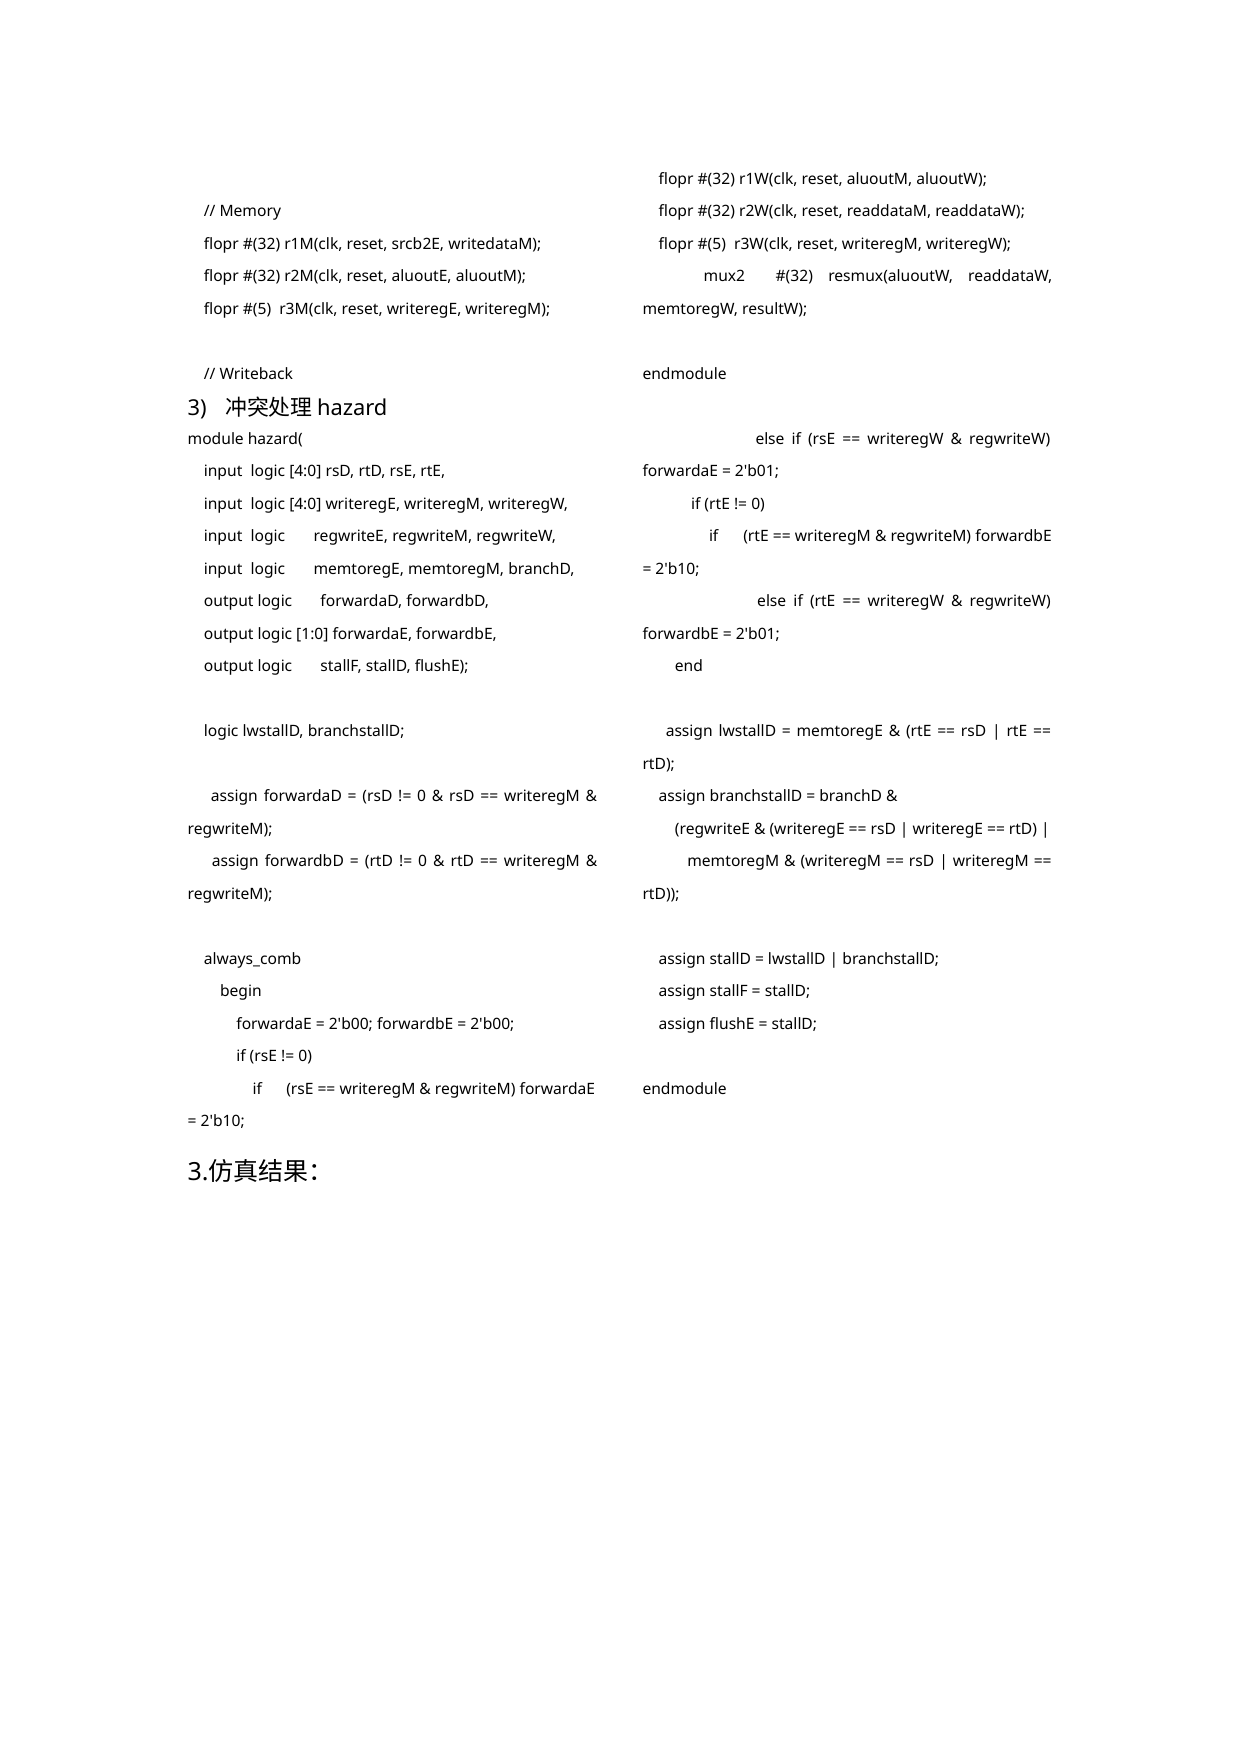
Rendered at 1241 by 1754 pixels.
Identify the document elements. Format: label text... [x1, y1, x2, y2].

text endmodule [642, 357, 1053, 389]
text else if (rtE == writeregW & regwriteW) forwardbE = 2'b01; [642, 584, 1053, 649]
text forwardaE = 2'b00; forwardbE = 2'b00; [187, 1007, 598, 1039]
text assign stallF = stallD; [642, 974, 1053, 1007]
text output logic stallF, stallD, flushE); [187, 649, 598, 682]
text logic lwstallD, branchstallD; [187, 714, 598, 747]
list 冲突处理hazard [187, 389, 1053, 422]
text input logic [4:0] rsD, rtD, rsE, rtE, [187, 454, 598, 487]
text // Memory [187, 194, 598, 227]
text input logic memtoregE, memtoregM, branchD, [187, 552, 598, 584]
text endmodule [642, 1072, 1053, 1104]
text if (rtE == writeregM & regwriteM) forwardbE = 2'b10; [642, 519, 1053, 584]
text // Writeback [187, 357, 598, 389]
text (regwriteE & (writeregE == rsD | writeregE == rtD) | [642, 812, 1053, 844]
text assign forwardaD = (rsD != 0 & rsD == writeregM & regwriteM); [187, 779, 598, 844]
text if (rsE != 0) [187, 1039, 598, 1072]
text flopr #(5) r3W(clk, reset, writeregM, writeregW); [642, 227, 1053, 259]
text 3.仿真结果： [187, 1137, 1053, 1202]
text begin [187, 974, 598, 1007]
text always_comb [187, 942, 598, 974]
text mux2 #(32) resmux(aluoutW, readdataW, memtoregW, resultW); [642, 259, 1053, 324]
text assign lwstallD = memtoregE & (rtE == rsD | rtE == rtD); [642, 714, 1053, 779]
text flopr #(32) r2M(clk, reset, aluoutE, aluoutM); [187, 259, 598, 292]
text flopr #(32) r2W(clk, reset, readdataM, readdataW); [642, 194, 1053, 227]
text end [642, 649, 1053, 682]
text flopr #(5) r3M(clk, reset, writeregE, writeregM); [187, 292, 598, 324]
text module hazard( [187, 422, 598, 454]
text assign stallD = lwstallD | branchstallD; [642, 942, 1053, 974]
text if (rtE != 0) [642, 487, 1053, 519]
text if (rsE == writeregM & regwriteM) forwardaE = 2'b10; [187, 1072, 598, 1137]
text assign branchstallD = branchD & [642, 779, 1053, 812]
text else if (rsE == writeregW & regwriteW) forwardaE = 2'b01; [642, 422, 1053, 487]
text memtoregM & (writeregM == rsD | writeregM == rtD)); [642, 844, 1053, 909]
text assign flushE = stallD; [642, 1007, 1053, 1039]
text flopr #(32) r1W(clk, reset, aluoutM, aluoutW); [642, 162, 1053, 194]
text output logic [1:0] forwardaE, forwardbE, [187, 617, 598, 649]
text assign forwardbD = (rtD != 0 & rtD == writeregM & regwriteM); [187, 844, 598, 909]
text input logic regwriteE, regwriteM, regwriteW, [187, 519, 598, 552]
text output logic forwardaD, forwardbD, [187, 584, 598, 617]
text input logic [4:0] writeregE, writeregM, writeregW, [187, 487, 598, 519]
text flopr #(32) r1M(clk, reset, srcb2E, writedataM); [187, 227, 598, 259]
